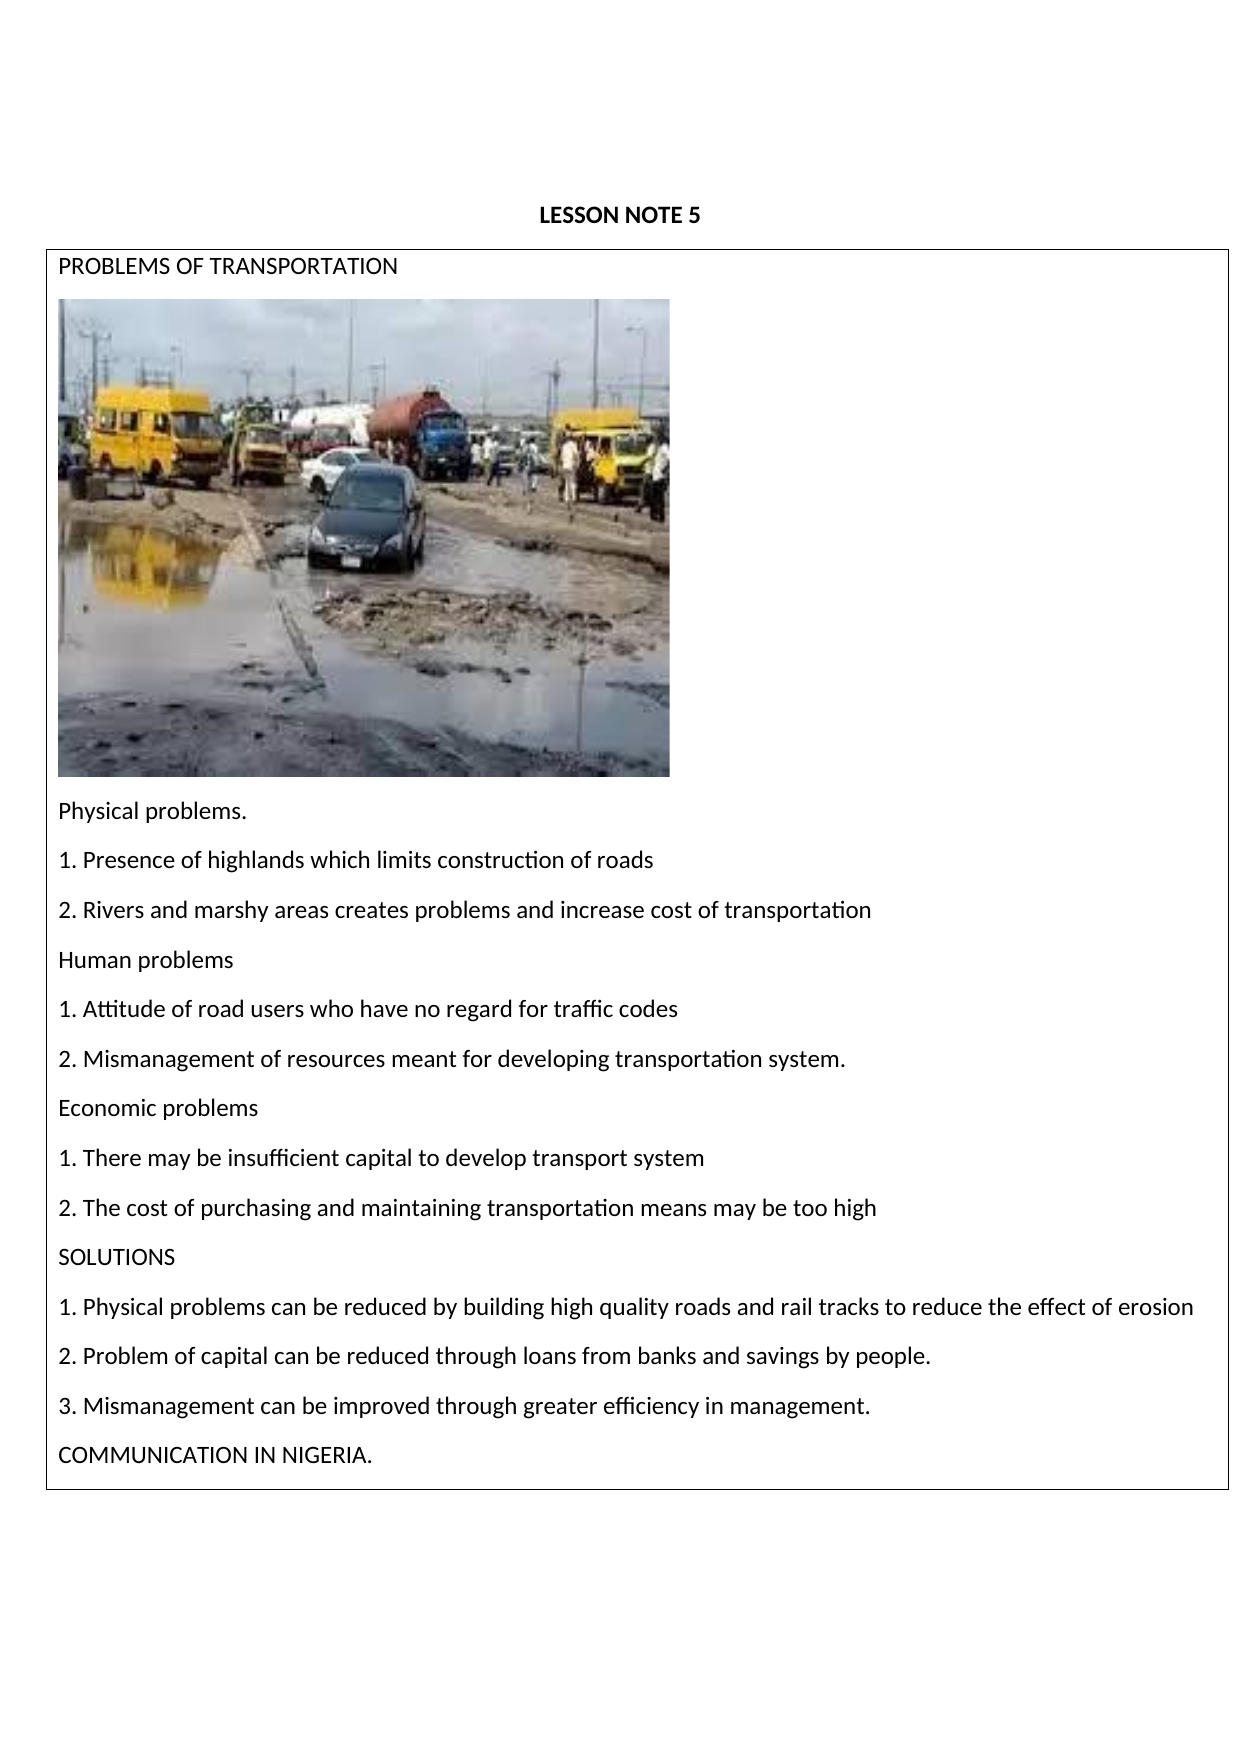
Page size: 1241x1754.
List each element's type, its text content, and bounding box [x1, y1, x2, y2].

text LESSON NOTE 5 [150, 199, 1090, 230]
picture [58, 299, 670, 777]
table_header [47, 250, 1228, 1489]
